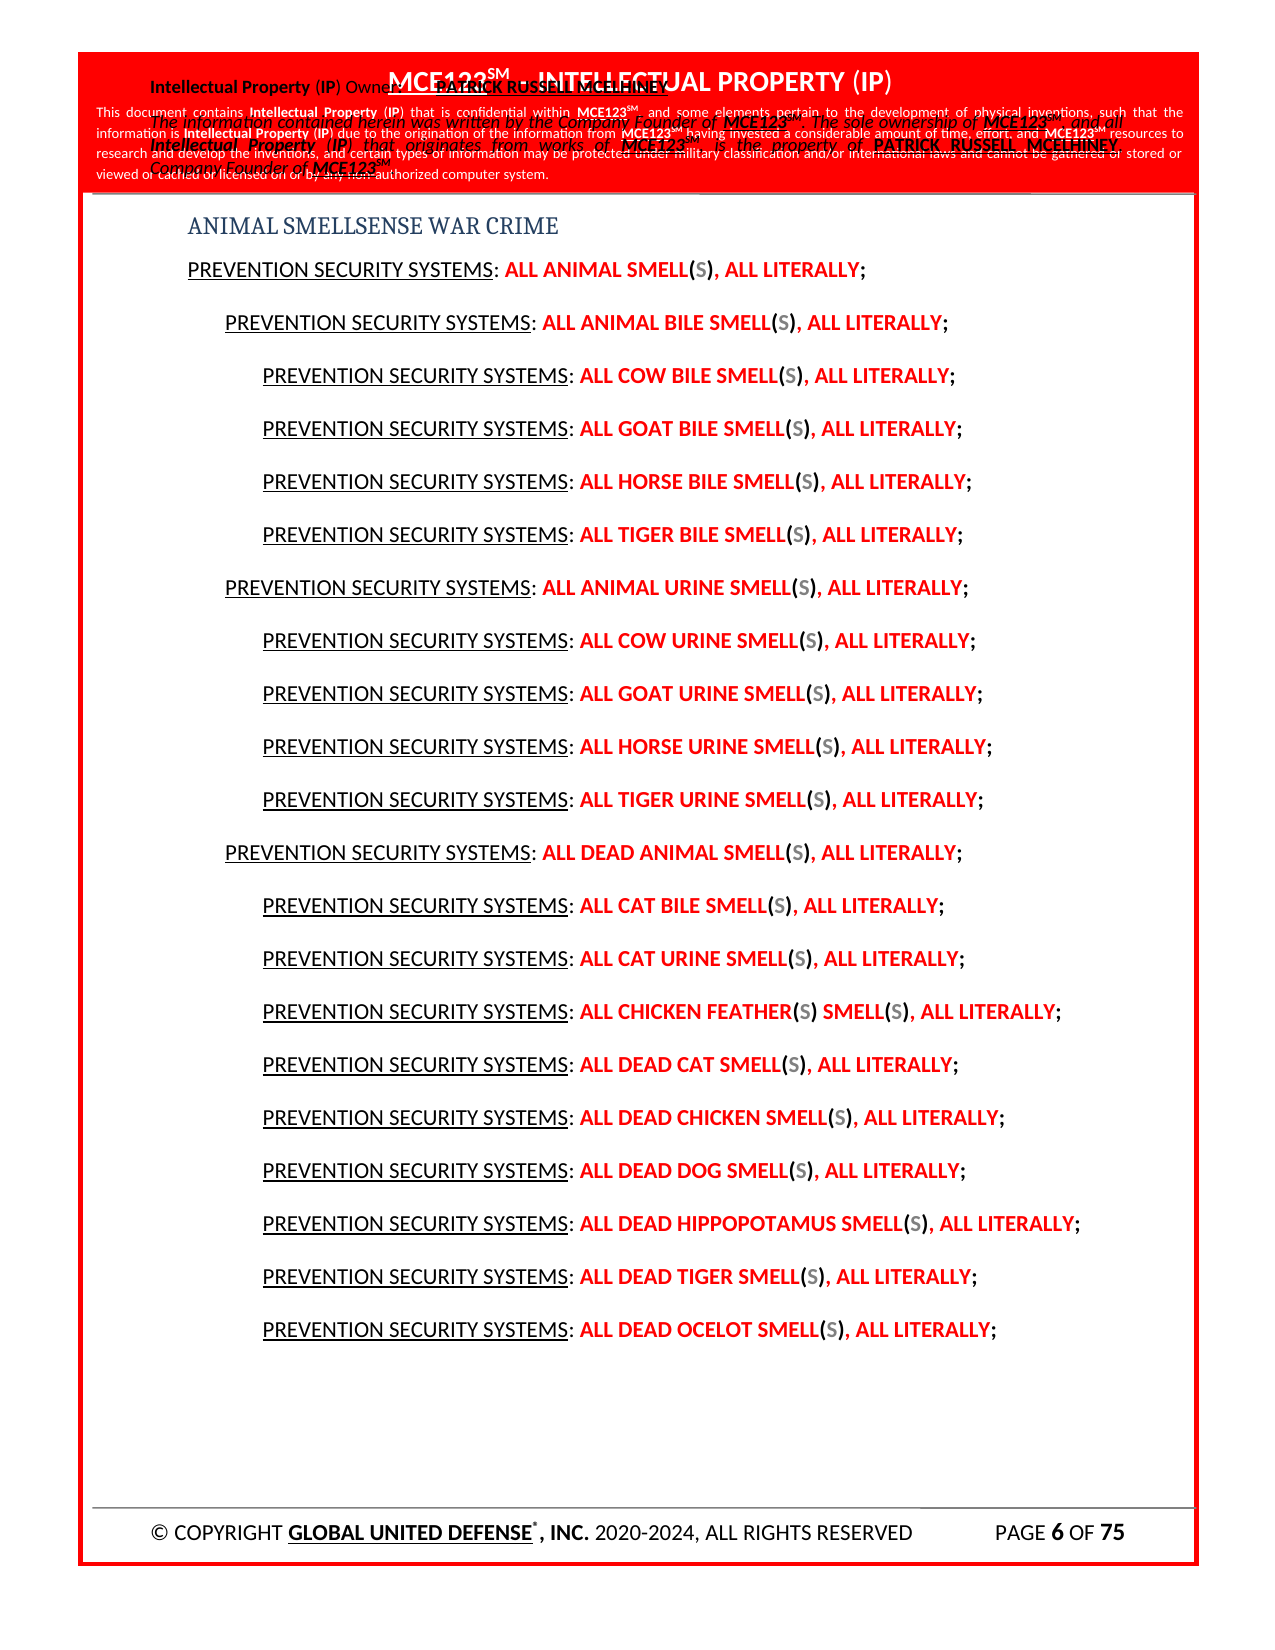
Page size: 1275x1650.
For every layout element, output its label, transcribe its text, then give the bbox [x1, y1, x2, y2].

text PREVENTION SECURITY SYSTEMS: ALL DEAD CAT SMELL(S), ALL LITERALLY; [262, 1050, 1125, 1078]
text PREVENTION SECURITY SYSTEMS: ALL TIGER BILE SMELL(S), ALL LITERALLY; [262, 520, 1125, 548]
text PREVENTION SECURITY SYSTEMS: ALL DEAD OCELOT SMELL(S), ALL LITERALLY; [262, 1315, 1125, 1343]
text PREVENTION SECURITY SYSTEMS: ALL DEAD CHICKEN SMELL(S), ALL LITERALLY; [262, 1103, 1125, 1131]
text PREVENTION SECURITY SYSTEMS: ALL CAT URINE SMELL(S), ALL LITERALLY; [262, 944, 1125, 972]
text PREVENTION SECURITY SYSTEMS: ALL COW BILE SMELL(S), ALL LITERALLY; [262, 361, 1125, 389]
text PREVENTION SECURITY SYSTEMS: ALL DEAD ANIMAL SMELL(S), ALL LITERALLY; [225, 838, 1125, 866]
text PREVENTION SECURITY SYSTEMS: ALL ANIMAL SMELL(S), ALL LITERALLY; [187, 255, 1125, 283]
text PREVENTION SECURITY SYSTEMS: ALL DEAD TIGER SMELL(S), ALL LITERALLY; [262, 1262, 1125, 1290]
text PREVENTION SECURITY SYSTEMS: ALL HORSE BILE SMELL(S), ALL LITERALLY; [262, 467, 1125, 495]
text PREVENTION SECURITY SYSTEMS: ALL HORSE URINE SMELL(S), ALL LITERALLY; [262, 732, 1125, 760]
text PREVENTION SECURITY SYSTEMS: ALL CHICKEN FEATHER(S) SMELL(S), ALL LITERALLY; [262, 997, 1125, 1025]
text PREVENTION SECURITY SYSTEMS: ALL COW URINE SMELL(S), ALL LITERALLY; [262, 626, 1125, 654]
text PREVENTION SECURITY SYSTEMS: ALL DEAD DOG SMELL(S), ALL LITERALLY; [262, 1156, 1125, 1184]
text PREVENTION SECURITY SYSTEMS: ALL TIGER URINE SMELL(S), ALL LITERALLY; [262, 785, 1125, 813]
text PREVENTION SECURITY SYSTEMS: ALL CAT BILE SMELL(S), ALL LITERALLY; [262, 891, 1125, 919]
text PREVENTION SECURITY SYSTEMS: ALL DEAD HIPPOPOTAMUS SMELL(S), ALL LITERALLY; [262, 1209, 1125, 1237]
text PREVENTION SECURITY SYSTEMS: ALL GOAT URINE SMELL(S), ALL LITERALLY; [262, 679, 1125, 707]
text PREVENTION SECURITY SYSTEMS: ALL GOAT BILE SMELL(S), ALL LITERALLY; [262, 414, 1125, 442]
text PREVENTION SECURITY SYSTEMS: ALL ANIMAL URINE SMELL(S), ALL LITERALLY; [225, 573, 1125, 601]
subtitle ANIMAL SMELLSENSE WAR CRIME [187, 212, 1125, 240]
text PREVENTION SECURITY SYSTEMS: ALL ANIMAL BILE SMELL(S), ALL LITERALLY; [225, 308, 1125, 336]
